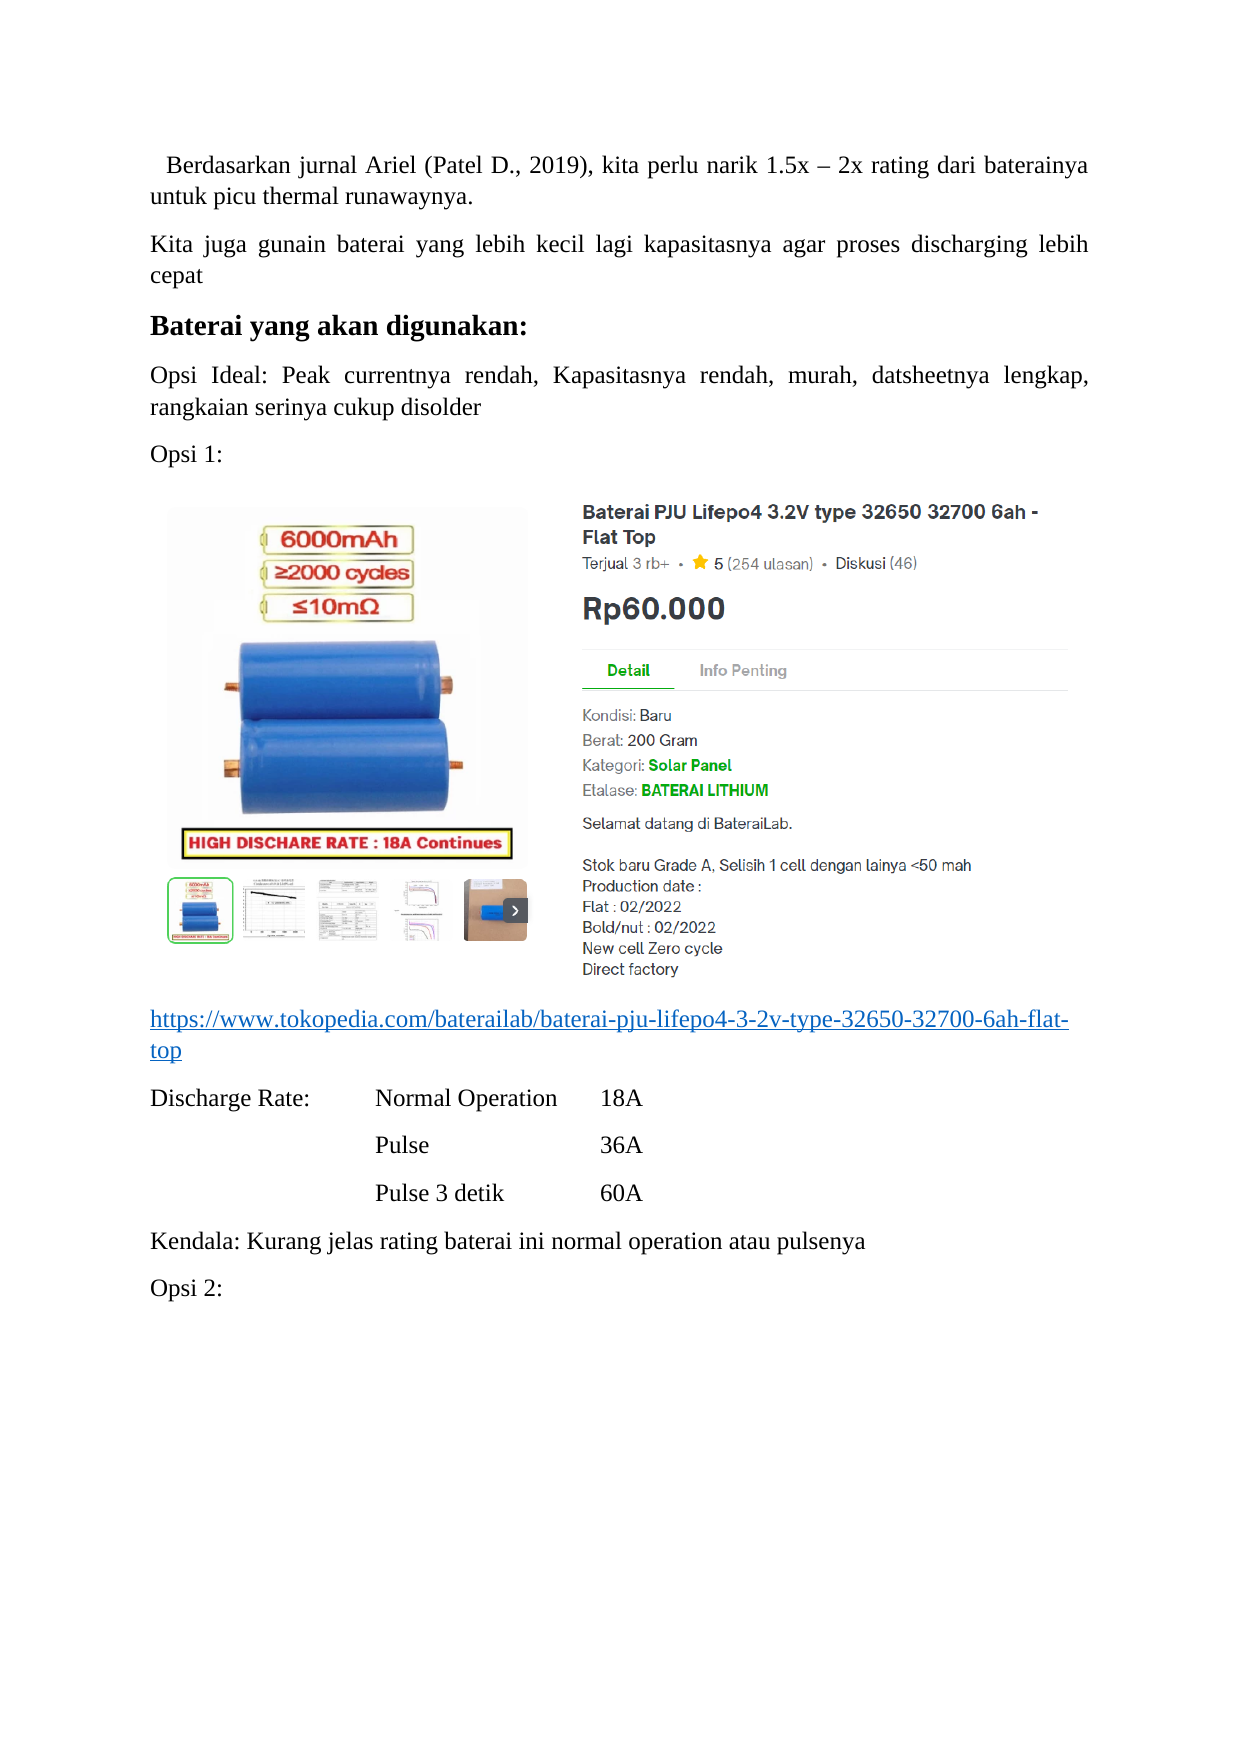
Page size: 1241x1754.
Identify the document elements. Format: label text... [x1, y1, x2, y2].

text Berdasarkan jurnal Ariel (Patel D., 2019), kita perlu narik 1.5x – 2x rating dari baterainya untuk picu thermal runawaynya. [150, 150, 1090, 210]
text https://www.tokopedia.com/baterailab/baterai-pju-lifepo4-3-2v-type-32650-32700-6ah-flat-top [150, 1004, 1090, 1064]
text Baterai yang akan digunakan: [150, 308, 1090, 341]
text Kita juga gunain baterai yang lebih kecil lagi kapasitasnya agar proses discharging lebih cepat [150, 229, 1090, 289]
text Kendala: Kurang jelas rating baterai ini normal operation atau pulsenya [150, 1226, 1090, 1254]
text Opsi 2: [150, 1273, 1090, 1302]
text Pulse 36A [150, 1130, 1090, 1159]
text Discharge Rate: Normal Operation 18A [150, 1083, 1090, 1111]
text Pulse 3 detik 60A [150, 1178, 1090, 1207]
text Opsi Ideal: Peak currentnya rendah, Kapasitasnya rendah, murah, datsheetnya lengkap, rangkaian serinya cukup disolder [150, 361, 1090, 420]
text Opsi 1: [150, 439, 1090, 468]
picture [150, 487, 1091, 985]
